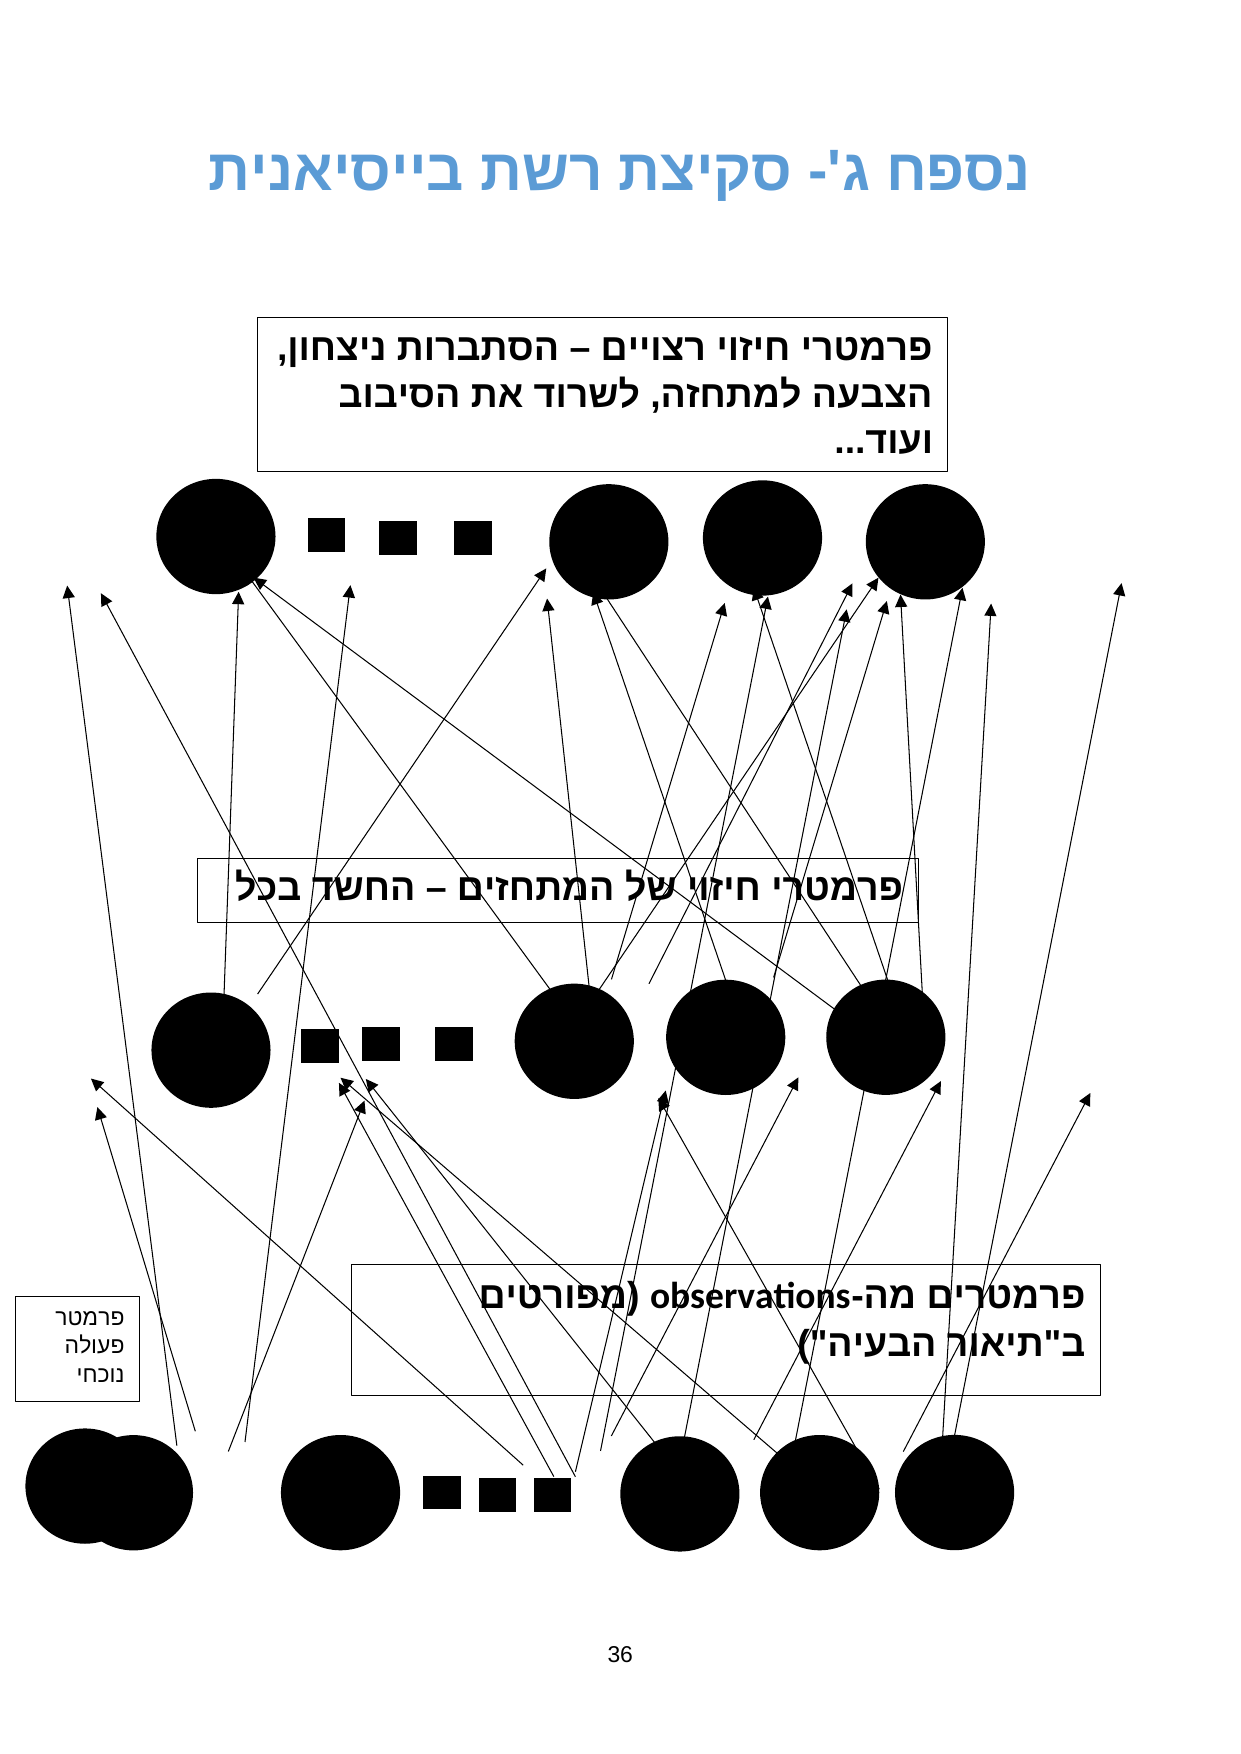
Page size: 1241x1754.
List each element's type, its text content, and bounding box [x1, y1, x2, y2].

text נספח ג'- סקיצת רשת בייסיאנית [75, 136, 1165, 203]
